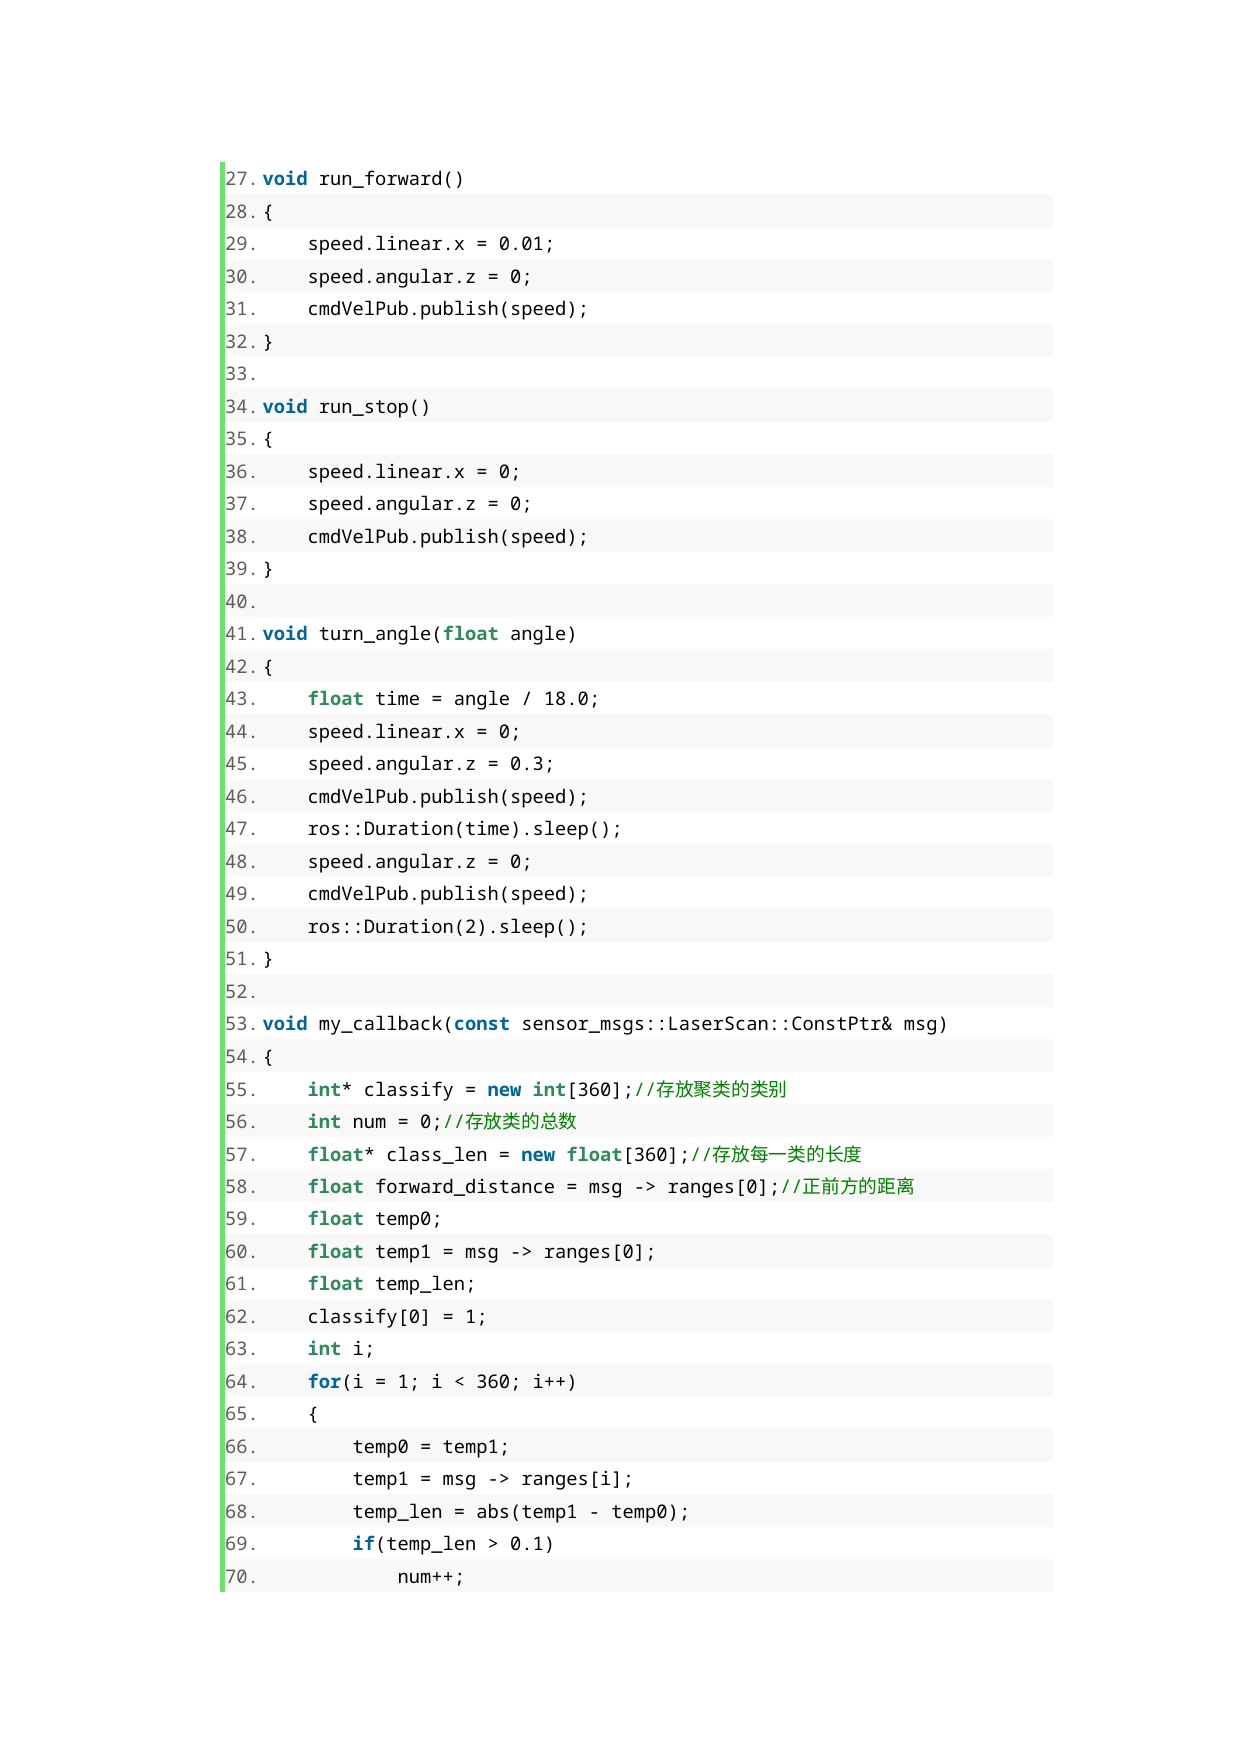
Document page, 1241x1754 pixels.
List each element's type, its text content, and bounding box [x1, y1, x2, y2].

list classify[0] = 1; [225, 1299, 1053, 1332]
list } [225, 324, 1053, 357]
list temp1 = msg -> ranges[i]; [225, 1462, 1053, 1494]
list for(i = 1; i < 360; i++) [225, 1364, 1053, 1397]
list void run_stop() [225, 389, 1053, 422]
list speed.angular.z = 0; [225, 259, 1053, 292]
list float* class_len = new float[360];//存放每一类的长度 [225, 1137, 1053, 1169]
list speed.linear.x = 0.01; [225, 227, 1053, 259]
list if(temp_len > 0.1) [225, 1527, 1053, 1559]
list speed.angular.z = 0.3; [225, 747, 1053, 779]
list cmdVelPub.publish(speed); [225, 519, 1053, 552]
list { [225, 649, 1053, 682]
list ros::Duration(time).sleep(); [225, 812, 1053, 844]
list float temp_len; [225, 1267, 1053, 1299]
list temp0 = temp1; [225, 1429, 1053, 1462]
list cmdVelPub.publish(speed); [225, 292, 1053, 324]
list int i; [225, 1332, 1053, 1364]
list speed.linear.x = 0; [225, 714, 1053, 747]
list float time = angle / 18.0; [225, 682, 1053, 714]
list { [225, 1039, 1053, 1072]
list speed.angular.z = 0; [225, 487, 1053, 519]
list temp_len = abs(temp1 - temp0); [225, 1494, 1053, 1527]
list cmdVelPub.publish(speed); [225, 779, 1053, 812]
list { [225, 1397, 1053, 1429]
list int* classify = new int[360];//存放聚类的类别 [225, 1072, 1053, 1104]
list } [225, 942, 1053, 974]
list speed.angular.z = 0; [225, 844, 1053, 877]
list { [225, 422, 1053, 454]
list float forward_distance = msg -> ranges[0];//正前方的距离 [225, 1169, 1053, 1202]
list } [225, 552, 1053, 584]
list speed.linear.x = 0; [225, 454, 1053, 487]
list num++; [225, 1559, 1053, 1592]
list void my_callback(const sensor_msgs::LaserScan::ConstPtr& msg) [225, 1007, 1053, 1039]
list ros::Duration(2).sleep(); [225, 909, 1053, 942]
list float temp1 = msg -> ranges[0]; [225, 1234, 1053, 1267]
list void turn_angle(float angle) [225, 617, 1053, 649]
list int num = 0;//存放类的总数 [225, 1104, 1053, 1137]
list cmdVelPub.publish(speed); [225, 877, 1053, 909]
list { [225, 194, 1053, 227]
list float temp0; [225, 1202, 1053, 1234]
list void run_forward() [225, 162, 1053, 194]
